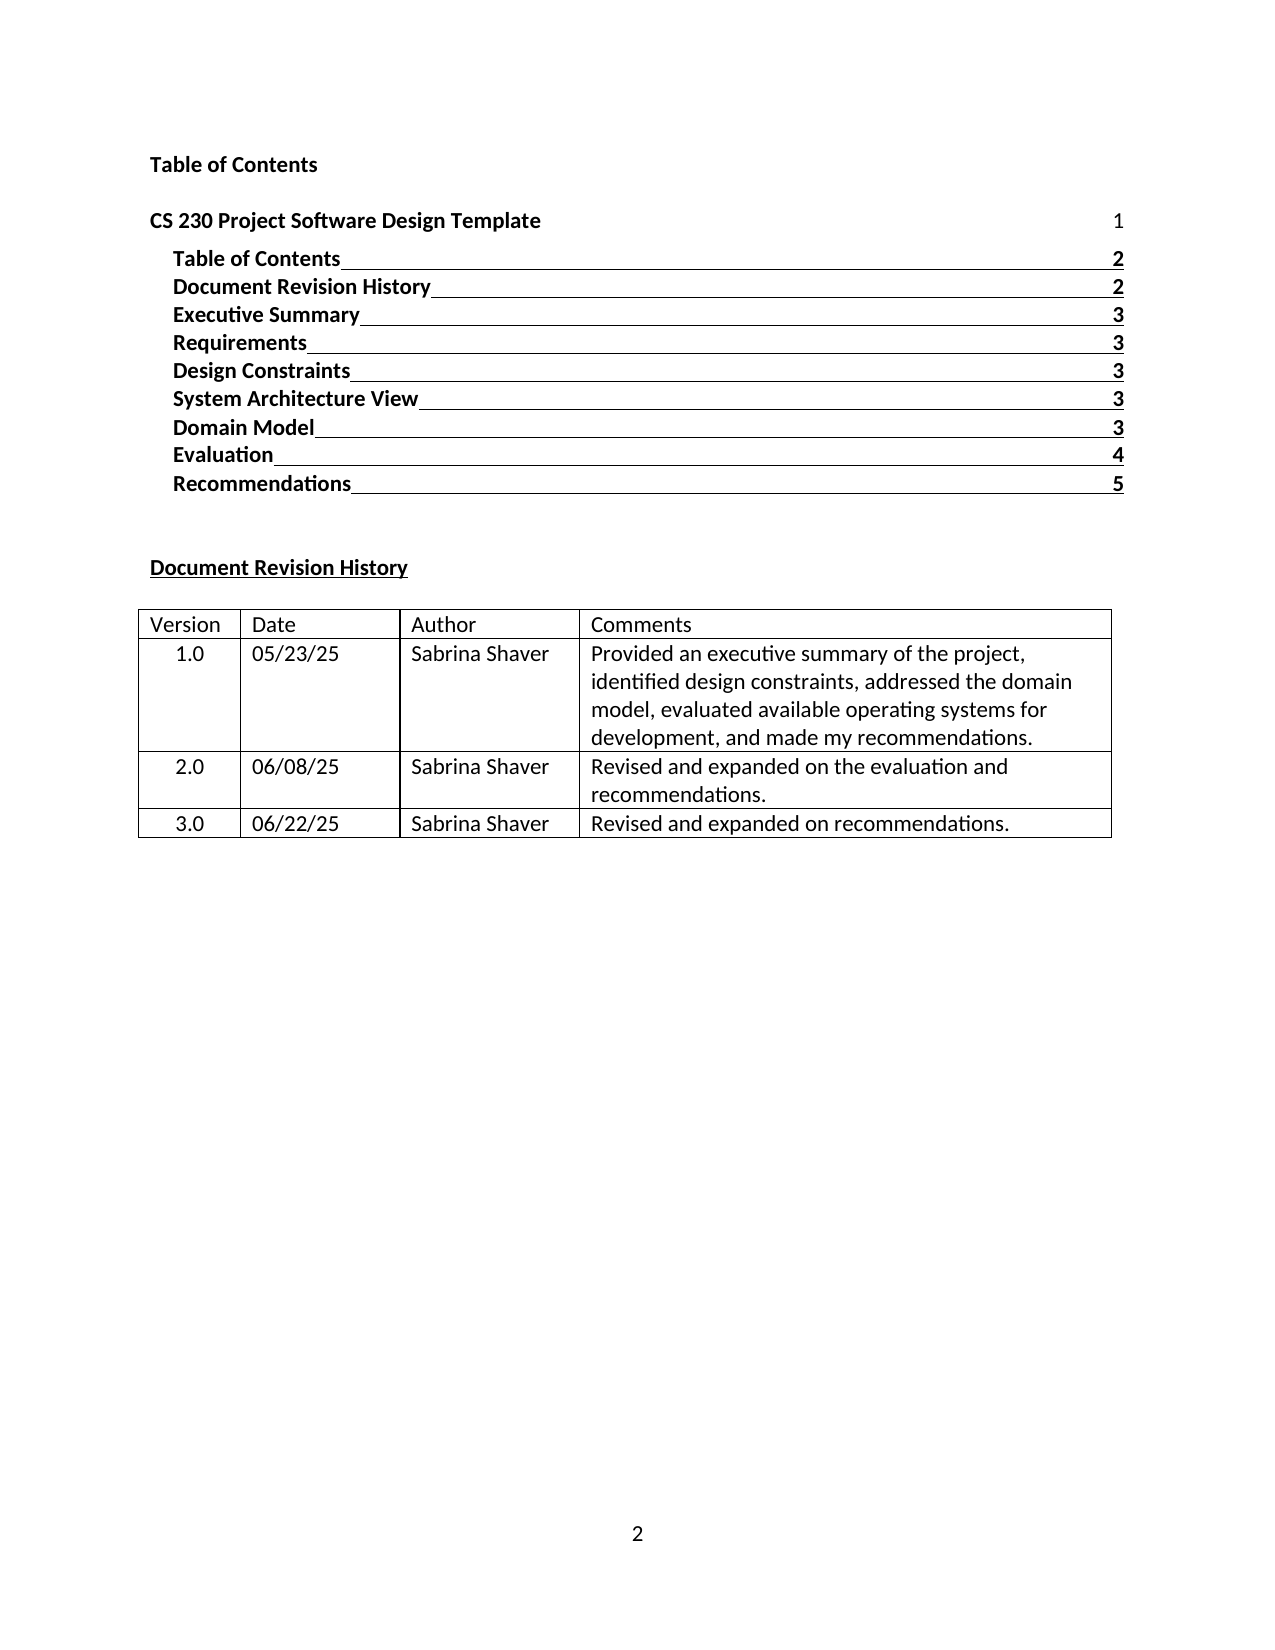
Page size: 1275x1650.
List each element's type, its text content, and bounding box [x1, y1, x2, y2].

table_cell 1.0 [139, 639, 240, 751]
table_cell Sabrina Shaver [401, 809, 579, 837]
table_cell 06/22/25 [241, 809, 399, 837]
table_header Date [241, 610, 399, 638]
table_cell 2.0 [139, 752, 240, 808]
table_cell Sabrina Shaver [401, 752, 579, 808]
table_header Comments [580, 610, 1111, 638]
table_header Version [139, 610, 240, 638]
table_cell Provided an executive summary of the project, identified design constraints, addressed the domain model, evaluated available operating systems for development, and made my recommendations. [580, 639, 1111, 751]
table_header Author [401, 610, 579, 638]
table_cell 3.0 [139, 809, 240, 837]
table_cell Sabrina Shaver [401, 639, 579, 751]
subtitle Table of Contents [150, 150, 1125, 178]
table_cell 06/08/25 [241, 752, 399, 808]
table_cell Revised and expanded on recommendations. [580, 809, 1111, 837]
table_cell Revised and expanded on the evaluation and recommendations. [580, 752, 1111, 808]
subtitle Document Revision History [150, 553, 1125, 581]
table_cell 05/23/25 [241, 639, 399, 751]
